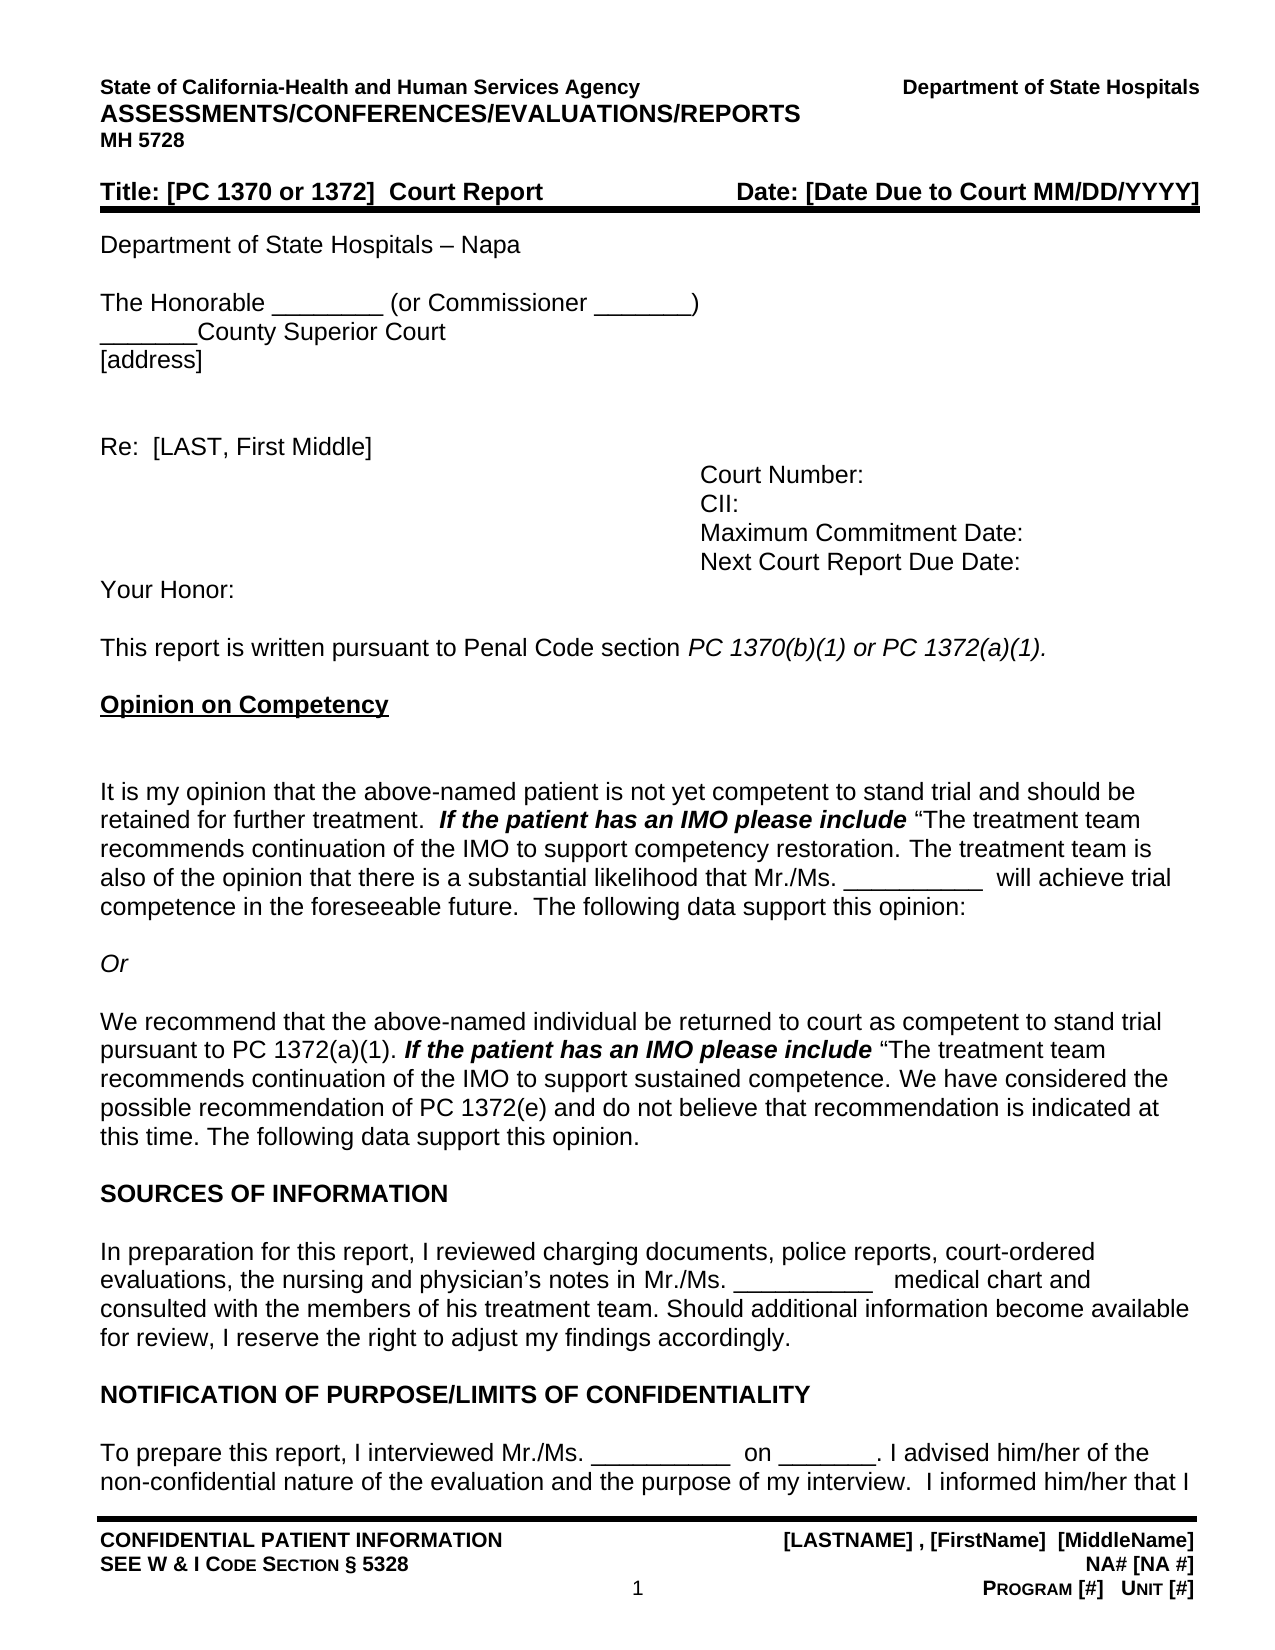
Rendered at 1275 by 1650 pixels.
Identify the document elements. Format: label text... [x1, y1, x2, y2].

subtitle Opinion on Competency [100, 690, 1200, 719]
text Maximum Commitment Date: [100, 518, 1200, 547]
text [address] [100, 345, 1200, 374]
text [100, 1438, 1200, 1495]
subtitle SOURCES OF INFORMATION [100, 1179, 1200, 1208]
text CII: [100, 489, 1200, 518]
text Or [100, 949, 1200, 978]
text We recommend that the above-named individual be returned to court as competent to stand trial pursuant to PC 1372(a)(1). If the patient has an IMO please include “The treatment team recommends continuation of the IMO to support sustained competence. We have considered the possible recommendation of PC 1372(e) and do not believe that recommendation is indicated at this time. The following data support this opinion. [100, 1007, 1200, 1150]
subtitle NOTIFICATION OF PURPOSE/LIMITS OF CONFIDENTIALITY [100, 1380, 1200, 1409]
text Department of State Hospitals – Napa [100, 230, 1200, 259]
text Court Number: [100, 460, 1200, 489]
text Your Honor: [100, 575, 1200, 604]
text In preparation for this report, I reviewed charging documents, police reports, court-ordered evaluations, the nursing and physician’s notes in Mr./Ms. __________ medical chart and consulted with the members of his treatment team. Should additional information become available for review, I reserve the right to adjust my findings accordingly. [100, 1237, 1200, 1352]
text The Honorable ________ (or Commissioner _______) [100, 288, 1200, 317]
text _______County Superior Court [100, 317, 1200, 345]
text It is my opinion that the above-named patient is not yet competent to stand trial and should be retained for further treatment. If the patient has an IMO please include “The treatment team recommends continuation of the IMO to support competency restoration. The treatment team is also of the opinion that there is a substantial likelihood that Mr./Ms. __________ will achieve trial competence in the foreseeable future. The following data support this opinion: [100, 777, 1200, 920]
text Next Court Report Due Date: [100, 547, 1200, 575]
text Re: [LAST, First Middle] [100, 432, 1200, 460]
text This report is written pursuant to Penal Code section PC 1370(b)(1) or PC 1372(a)(1). [100, 633, 1200, 662]
